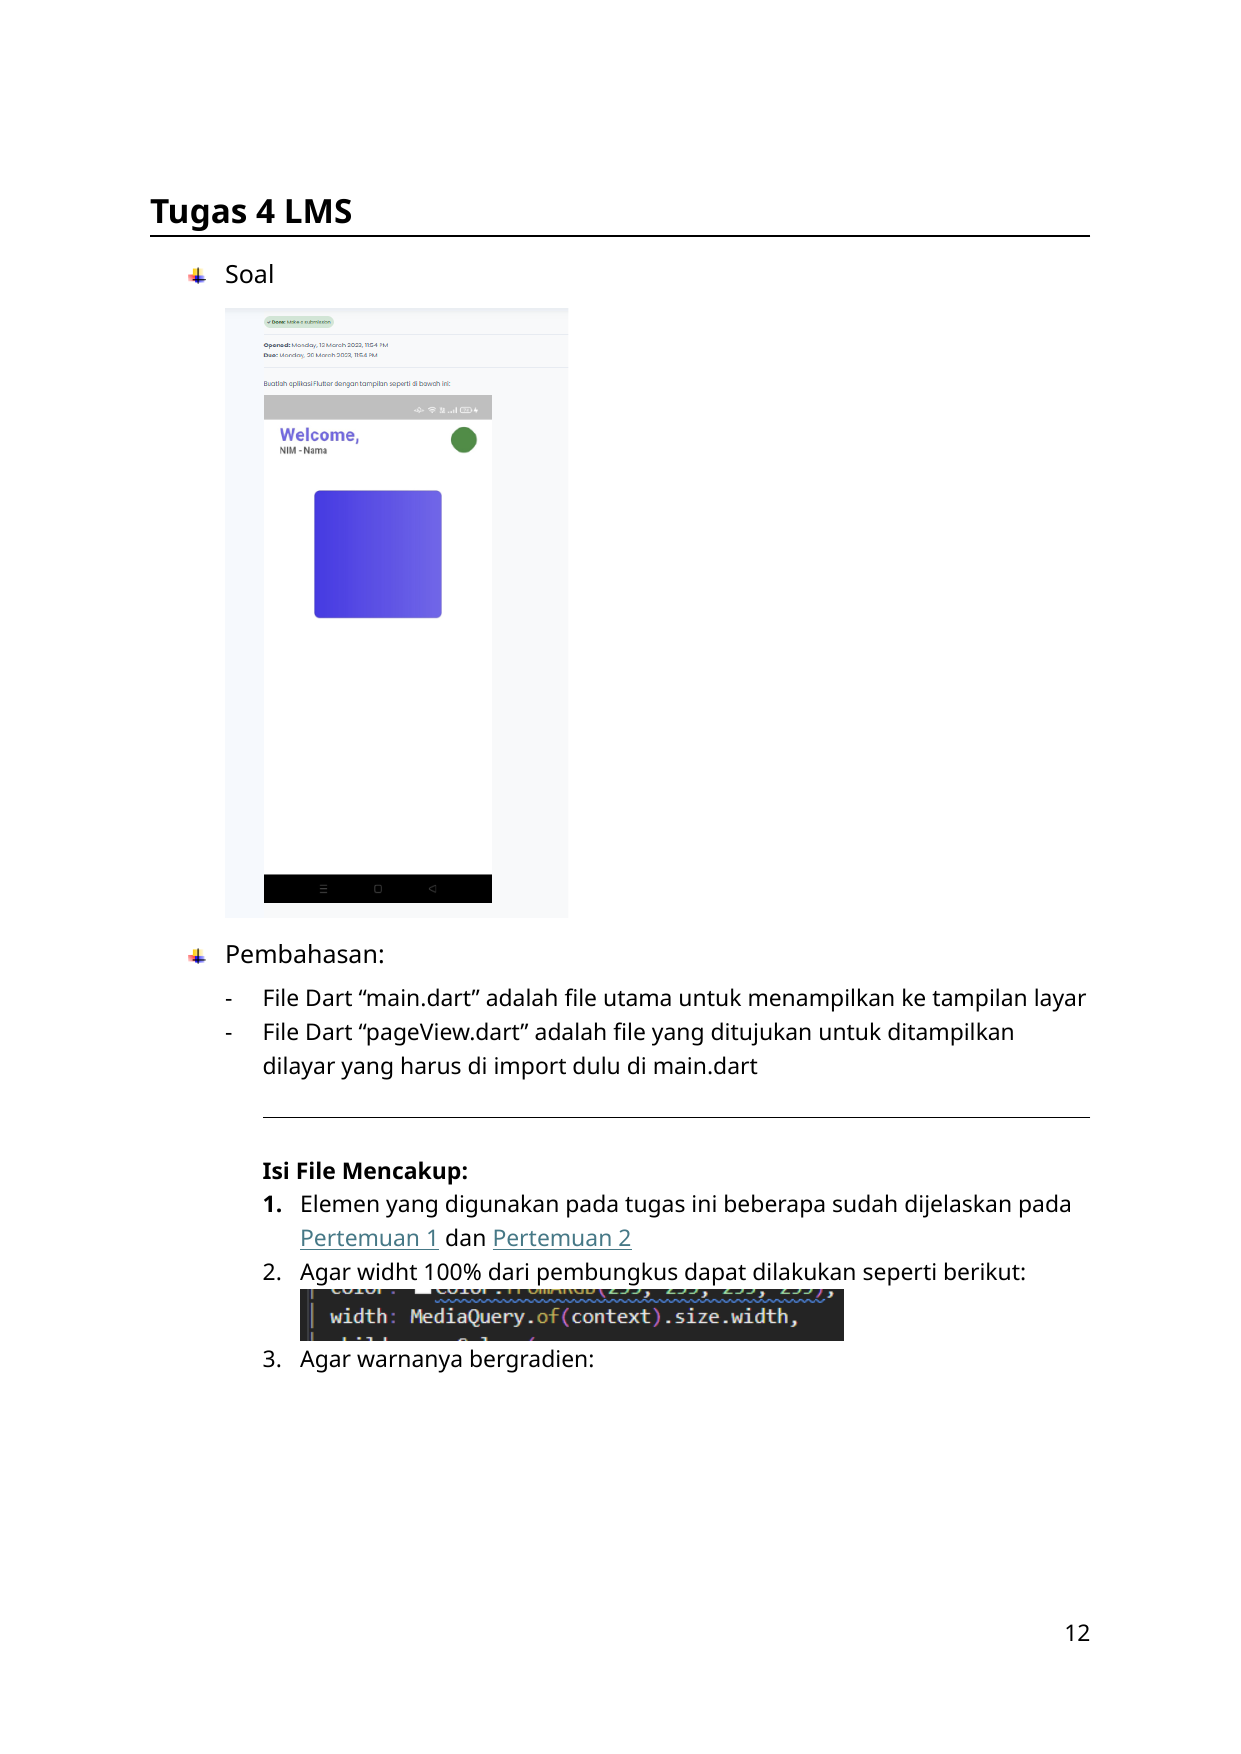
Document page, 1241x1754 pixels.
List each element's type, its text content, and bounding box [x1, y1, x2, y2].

subtitle Soal [187, 257, 1090, 291]
list Agar widht 100% dari pembungkus dapat dilakukan seperti berikut: [262, 1256, 1090, 1287]
subtitle Pembahasan: [187, 937, 1090, 971]
picture [188, 947, 206, 964]
list File Dart “main.dart” adalah file utama untuk menampilkan ke tampilan layar [225, 982, 1090, 1013]
subtitle Tugas 4 LMS [150, 187, 1090, 235]
list Agar warnanya bergradien: [262, 1343, 1090, 1374]
list Elemen yang digunakan pada tugas ini beberapa sudah dijelaskan pada Pertemuan 1 dan Pertemuan 2 [262, 1188, 1090, 1253]
list File Dart “pageView.dart” adalah file yang ditujukan untuk ditampilkan dilayar yang harus di import dulu di main.dart [225, 1016, 1090, 1081]
list Isi File Mencakup: [262, 1154, 1090, 1186]
picture [225, 301, 569, 918]
picture [188, 266, 206, 284]
picture [300, 1289, 844, 1341]
